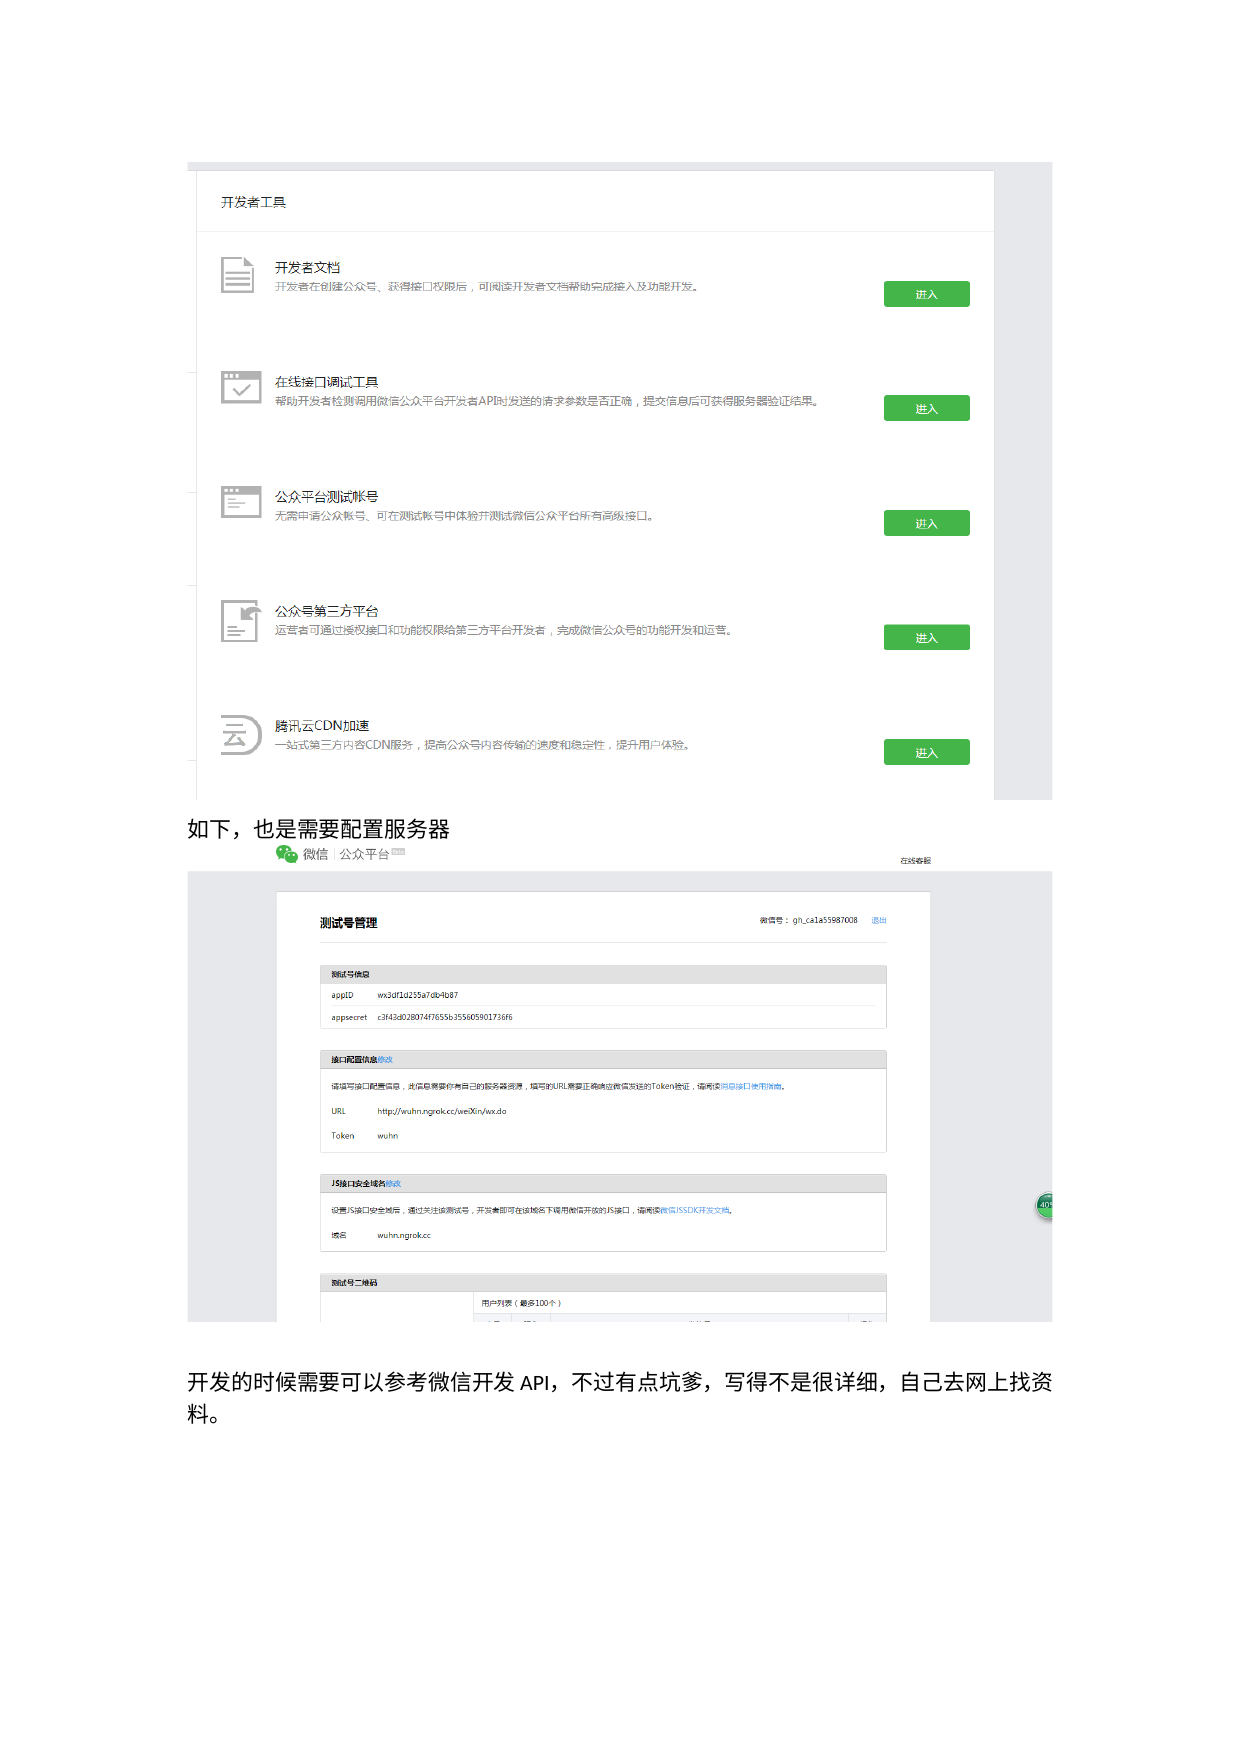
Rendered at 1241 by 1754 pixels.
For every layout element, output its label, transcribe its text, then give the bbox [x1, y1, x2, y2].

list 开发的时候需要可以参考微信开发API，不过有点坑爹，写得不是很详细，自己去网上找资料。 [187, 1364, 1053, 1429]
list 如下，也是需要配置服务器 [187, 812, 1053, 844]
picture [187, 844, 1053, 1322]
picture [187, 162, 1053, 800]
